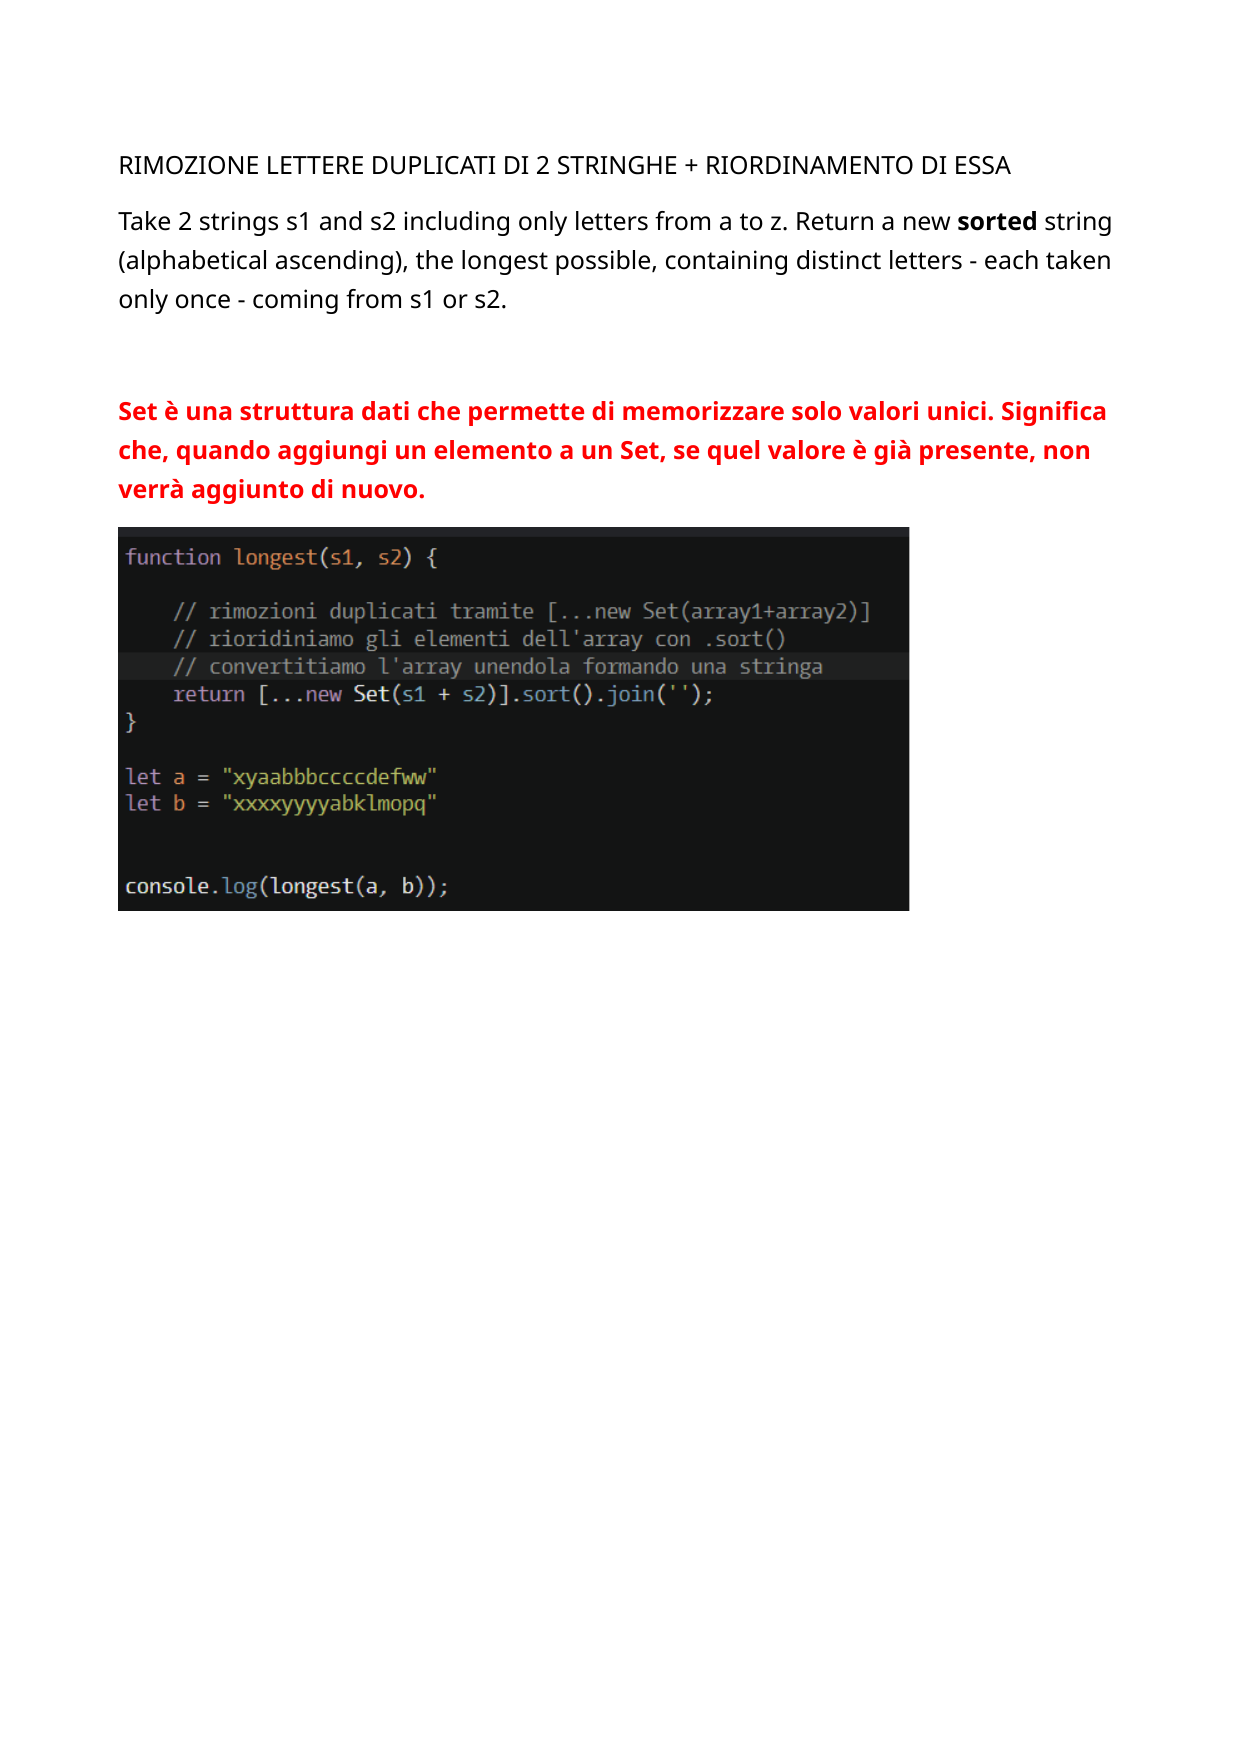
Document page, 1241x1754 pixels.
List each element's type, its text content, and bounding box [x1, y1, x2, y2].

text Take 2 strings s1 and s2 including only letters from a to z. Return a new sorted string (alphabetical ascending), the longest possible, containing distinct letters - each taken only once - coming from s1 or s2. [118, 203, 1122, 316]
text Set è una struttura dati che permette di memorizzare solo valori unici. Significa che, quando aggiungi un elemento a un Set, se quel valore è già presente, non verrà aggiunto di nuovo. [118, 393, 1122, 506]
picture [118, 527, 910, 911]
text RIMOZIONE LETTERE DUPLICATI DI 2 STRINGHE + RIORDINAMENTO DI ESSA [118, 148, 1122, 182]
